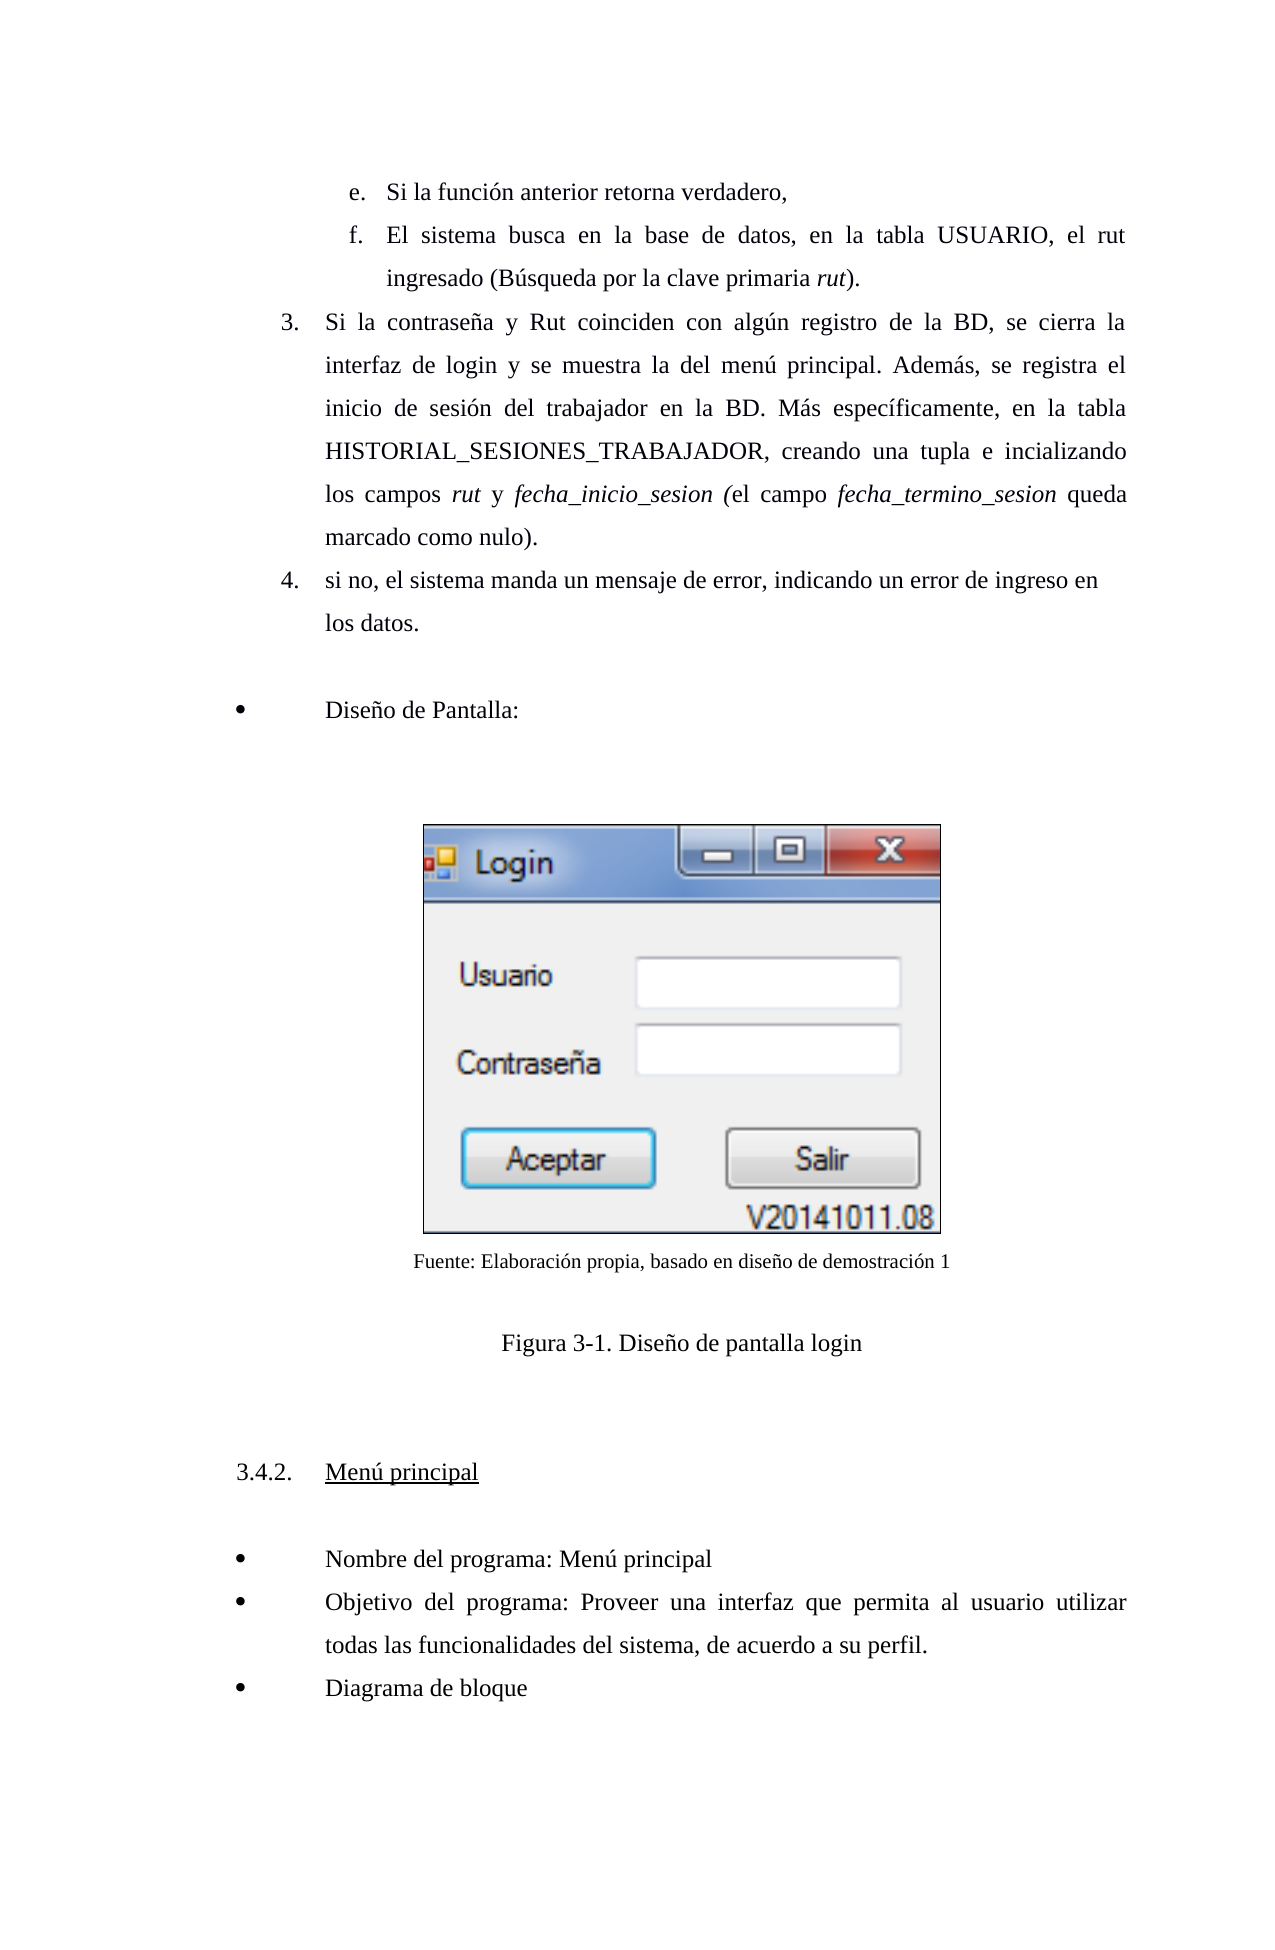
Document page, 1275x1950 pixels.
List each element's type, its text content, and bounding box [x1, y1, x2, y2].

text Figura 3-1. Diseño de pantalla login [236, 1328, 1127, 1357]
list Si la función anterior retorna verdadero, [349, 177, 1127, 206]
list Objetivo del programa: Proveer una interfaz que permita al usuario utilizar todas las funcionalidades del sistema, de acuerdo a su perfil. [236, 1587, 1127, 1659]
list si no, el sistema manda un mensaje de error, indicando un error de ingreso en los datos. [281, 565, 1127, 637]
list Diseño de Pantalla: [236, 695, 1127, 723]
text Fuente: Elaboración propia, basado en diseño de demostración 1 [236, 1249, 1127, 1273]
list Diagrama de bloque [236, 1673, 1127, 1702]
list Nombre del programa: Menú principal [236, 1544, 1127, 1572]
picture [424, 825, 940, 1233]
subtitle 3.4.2. Menú principal [236, 1457, 1127, 1486]
list El sistema busca en la base de datos, en la tabla USUARIO, el rut ingresado (Búsqueda por la clave primaria rut). [349, 220, 1127, 292]
list Si la contraseña y Rut coinciden con algún registro de la BD, se cierra la interfaz de login y se muestra la del menú principal. Además, se registra el inicio de sesión del trabajador en la BD. Más específicamente, en la tabla HISTORIAL_SESIONES_TRABAJADOR, creando una tupla e incializando los campos rut y fecha_inicio_sesion (el campo fecha_termino_sesion queda marcado como nulo). [281, 307, 1127, 551]
